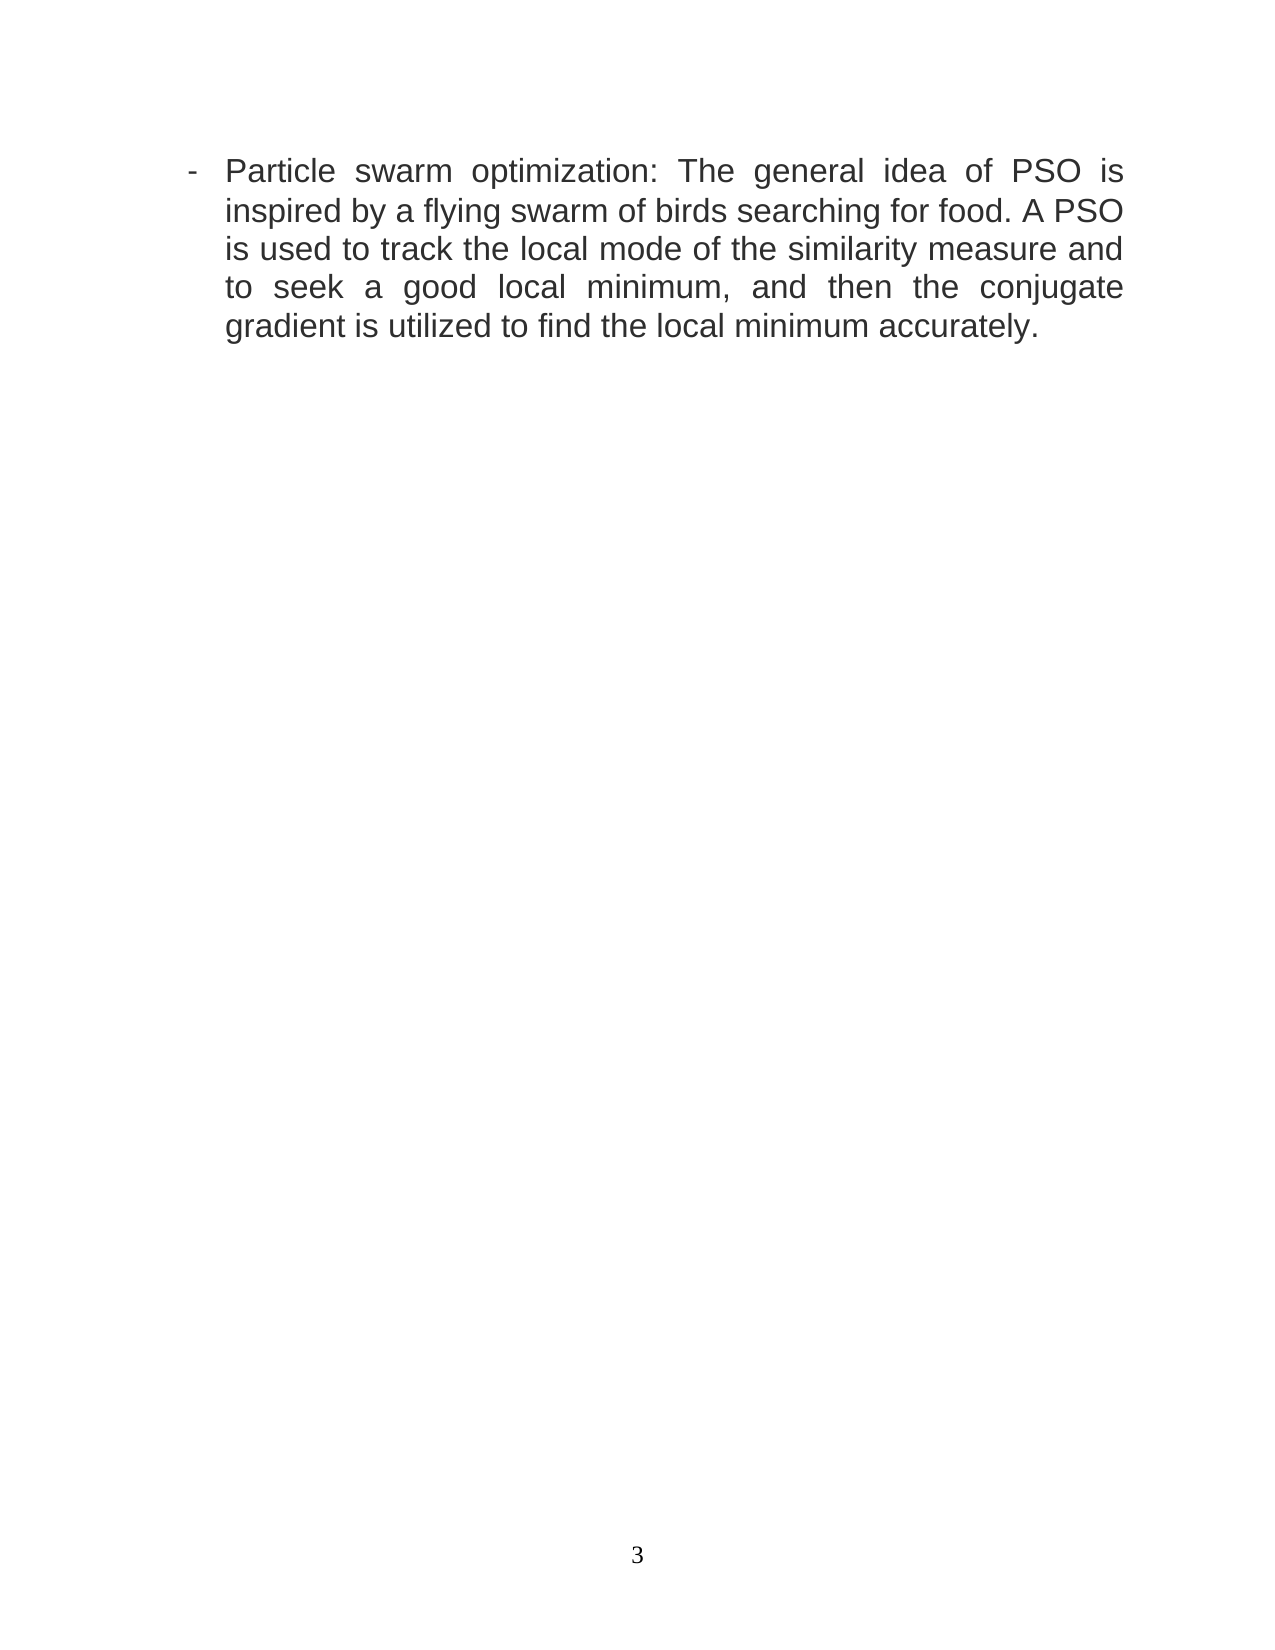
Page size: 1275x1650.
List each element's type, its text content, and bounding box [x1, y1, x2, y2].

list Particle swarm optimization: The general idea of PSO is inspired by a flying swarm of birds searching for food. A PSO is used to track the local mode of the similarity measure and to seek a good local minimum, and then the conjugate gradient is utilized to find the local minimum accurately. [187, 150, 1125, 344]
